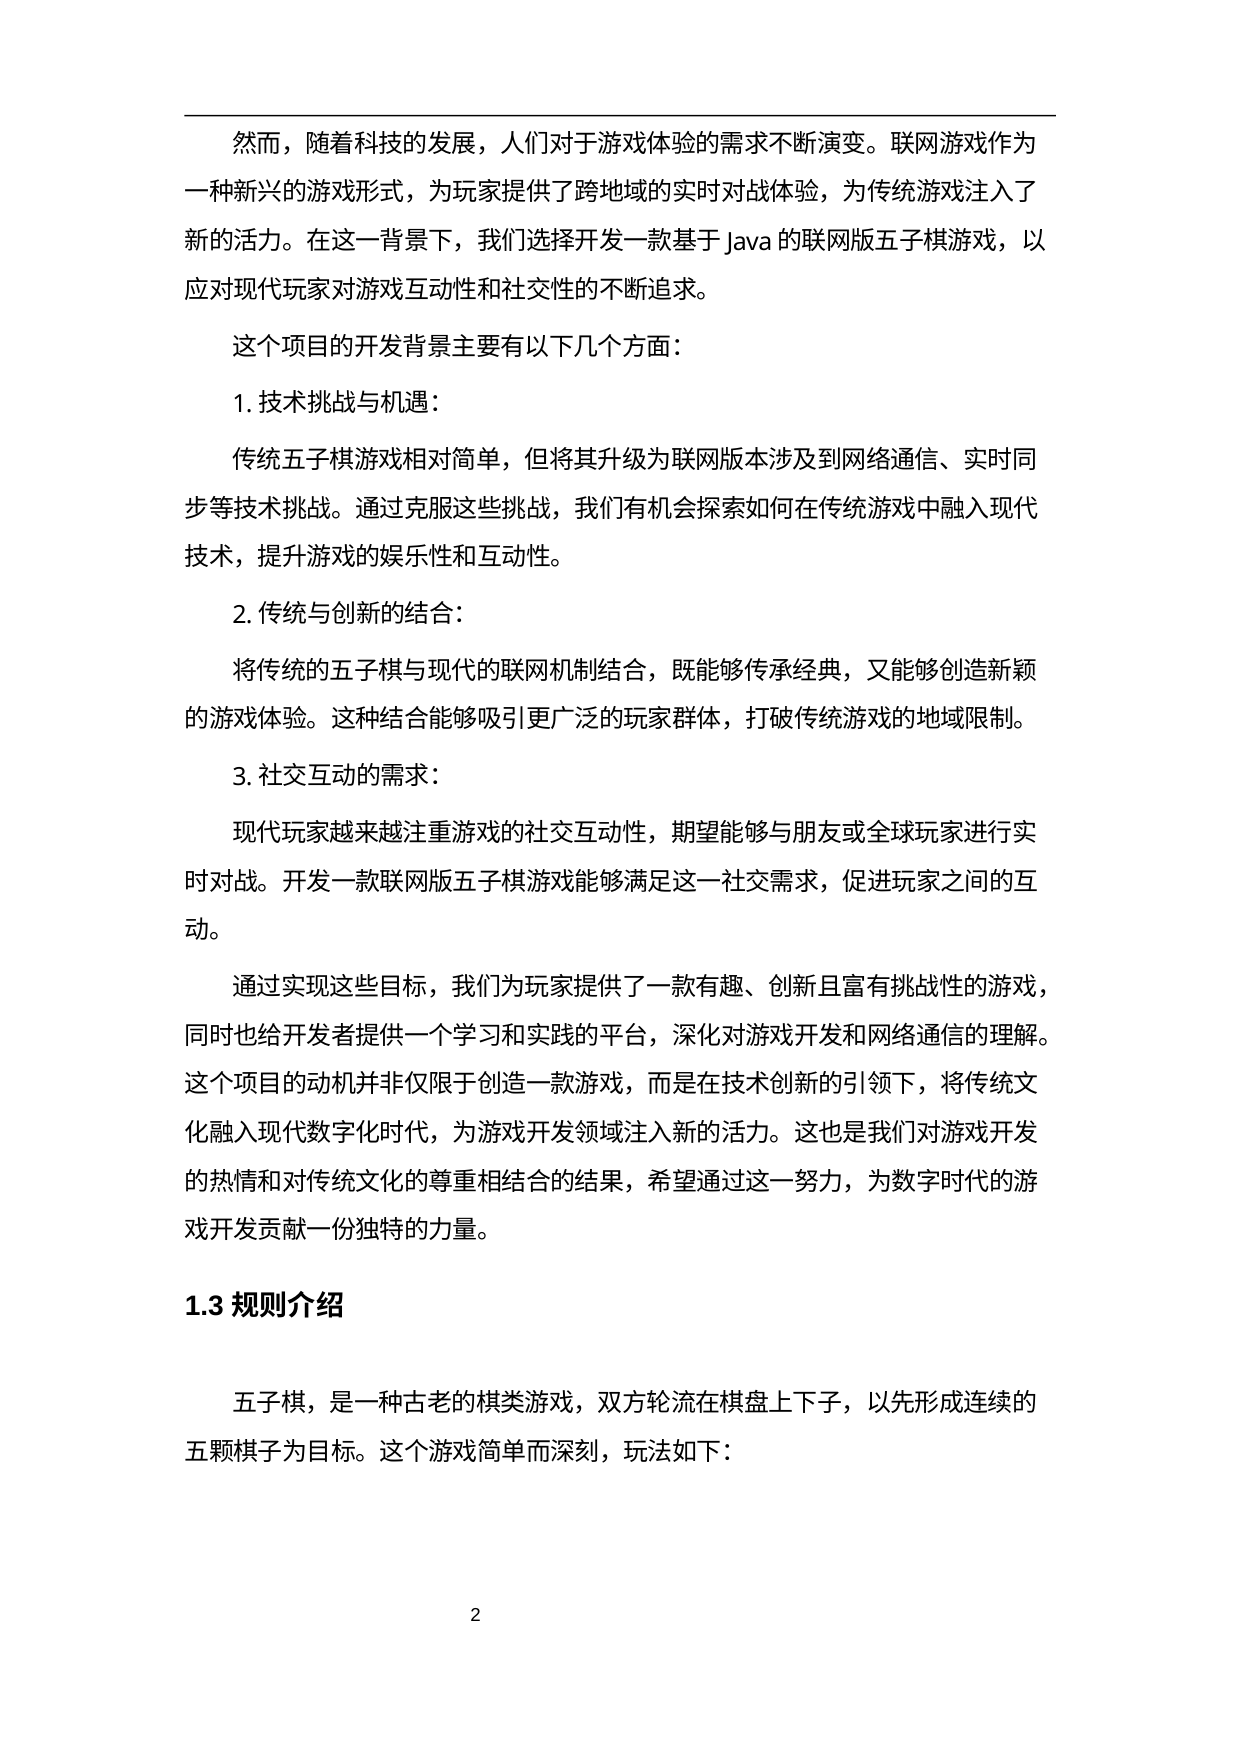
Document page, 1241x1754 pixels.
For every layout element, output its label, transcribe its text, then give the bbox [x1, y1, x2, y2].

text 这个项目的开发背景主要有以下几个方面： [184, 324, 1056, 372]
text 3. 社交互动的需求： [184, 753, 1056, 802]
text 通过实现这些目标，我们为玩家提供了一款有趣、创新且富有挑战性的游戏，同时也给开发者提供一个学习和实践的平台，深化对游戏开发和网络通信的理解。这个项目的动机并非仅限于创造一款游戏，而是在技术创新的引领下，将传统文化融入现代数字化时代，为游戏开发领域注入新的活力。这也是我们对游戏开发的热情和对传统文化的尊重相结合的结果，希望通过这一努力，为数字时代的游戏开发贡献一份独特的力量。 [184, 964, 1056, 1256]
text 2. 传统与创新的结合： [184, 591, 1056, 640]
text 现代玩家越来越注重游戏的社交互动性，期望能够与朋友或全球玩家进行实时对战。开发一款联网版五子棋游戏能够满足这一社交需求，促进玩家之间的互动。 [184, 810, 1056, 956]
text 将传统的五子棋与现代的联网机制结合，既能够传承经典，又能够创造新颖的游戏体验。这种结合能够吸引更广泛的玩家群体，打破传统游戏的地域限制。 [184, 648, 1056, 745]
text 1. 技术挑战与机遇： [184, 380, 1056, 429]
text 然而，随着科技的发展，人们对于游戏体验的需求不断演变。联网游戏作为一种新兴的游戏形式，为玩家提供了跨地域的实时对战体验，为传统游戏注入了新的活力。在这一背景下，我们选择开发一款基于Java的联网版五子棋游戏，以应对现代玩家对游戏互动性和社交性的不断追求。 [184, 121, 1056, 316]
subtitle 1.3 规则介绍 [184, 1283, 1056, 1324]
text 传统五子棋游戏相对简单，但将其升级为联网版本涉及到网络通信、实时同步等技术挑战。通过克服这些挑战，我们有机会探索如何在传统游戏中融入现代技术，提升游戏的娱乐性和互动性。 [184, 437, 1056, 583]
text 五子棋，是一种古老的棋类游戏，双方轮流在棋盘上下子，以先形成连续的五颗棋子为目标。这个游戏简单而深刻，玩法如下： [184, 1380, 1056, 1478]
